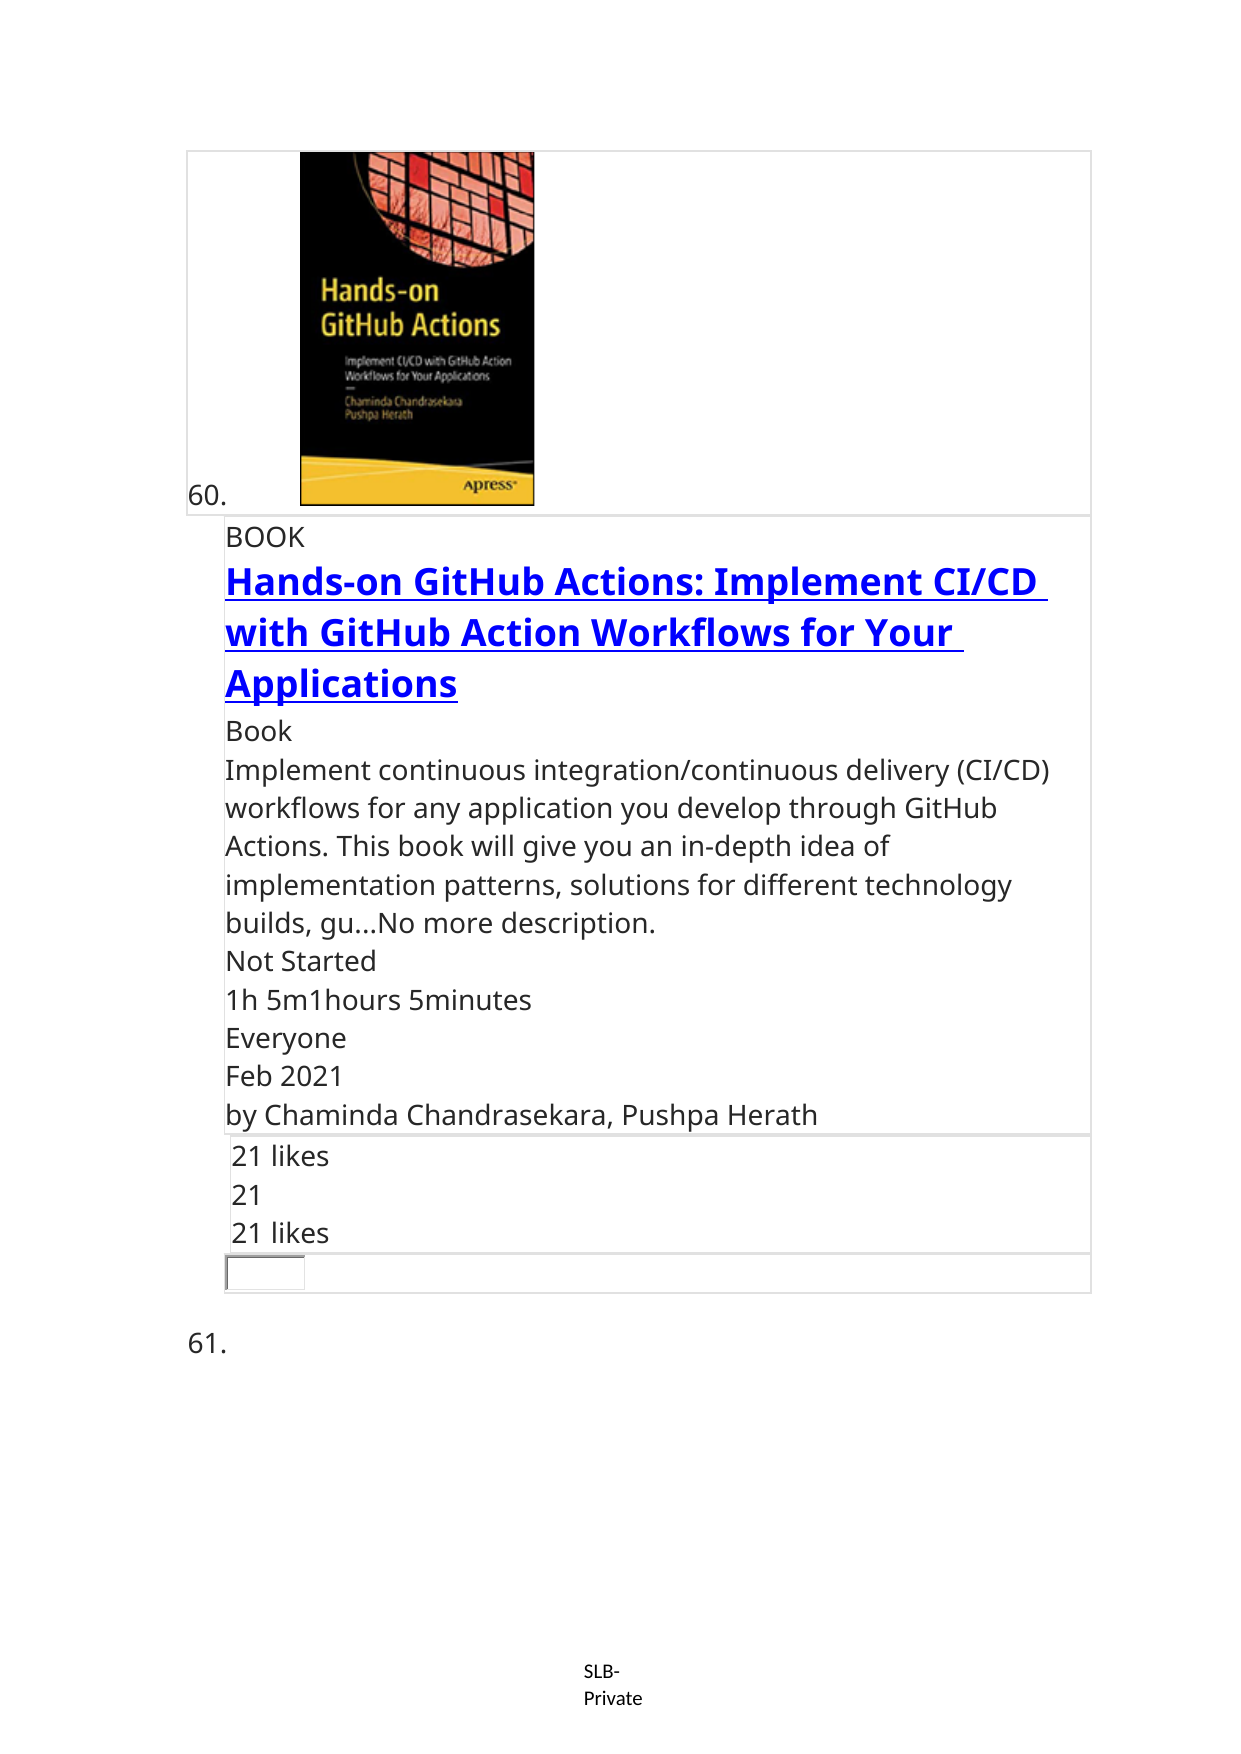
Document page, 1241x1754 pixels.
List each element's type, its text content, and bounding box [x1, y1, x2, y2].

picture [300, 152, 535, 506]
text 21 [231, 1173, 1090, 1212]
text Implement continuous integration/continuous delivery (CI/CD) workflows for any application you develop through GitHub Actions. This book will give you an in-depth idea of implementation patterns, solutions for different technology builds, gu...No more description. [225, 748, 1090, 940]
text Not Started [225, 940, 1090, 978]
text Hands-on GitHub Actions: Implement CI/CD with GitHub Action Workflows for Your Applications [225, 554, 1090, 708]
text Book [225, 710, 1090, 748]
text BOOK [225, 517, 1090, 554]
text 21 likes [231, 1137, 1090, 1173]
text by Chaminda Chandrasekara, Pushpa Herath [225, 1093, 1090, 1133]
text Feb 2021 [225, 1055, 1090, 1093]
text Everyone [225, 1017, 1090, 1055]
text 1h 5m1hours 5minutes [225, 978, 1090, 1017]
text 21 likes [231, 1212, 1090, 1252]
